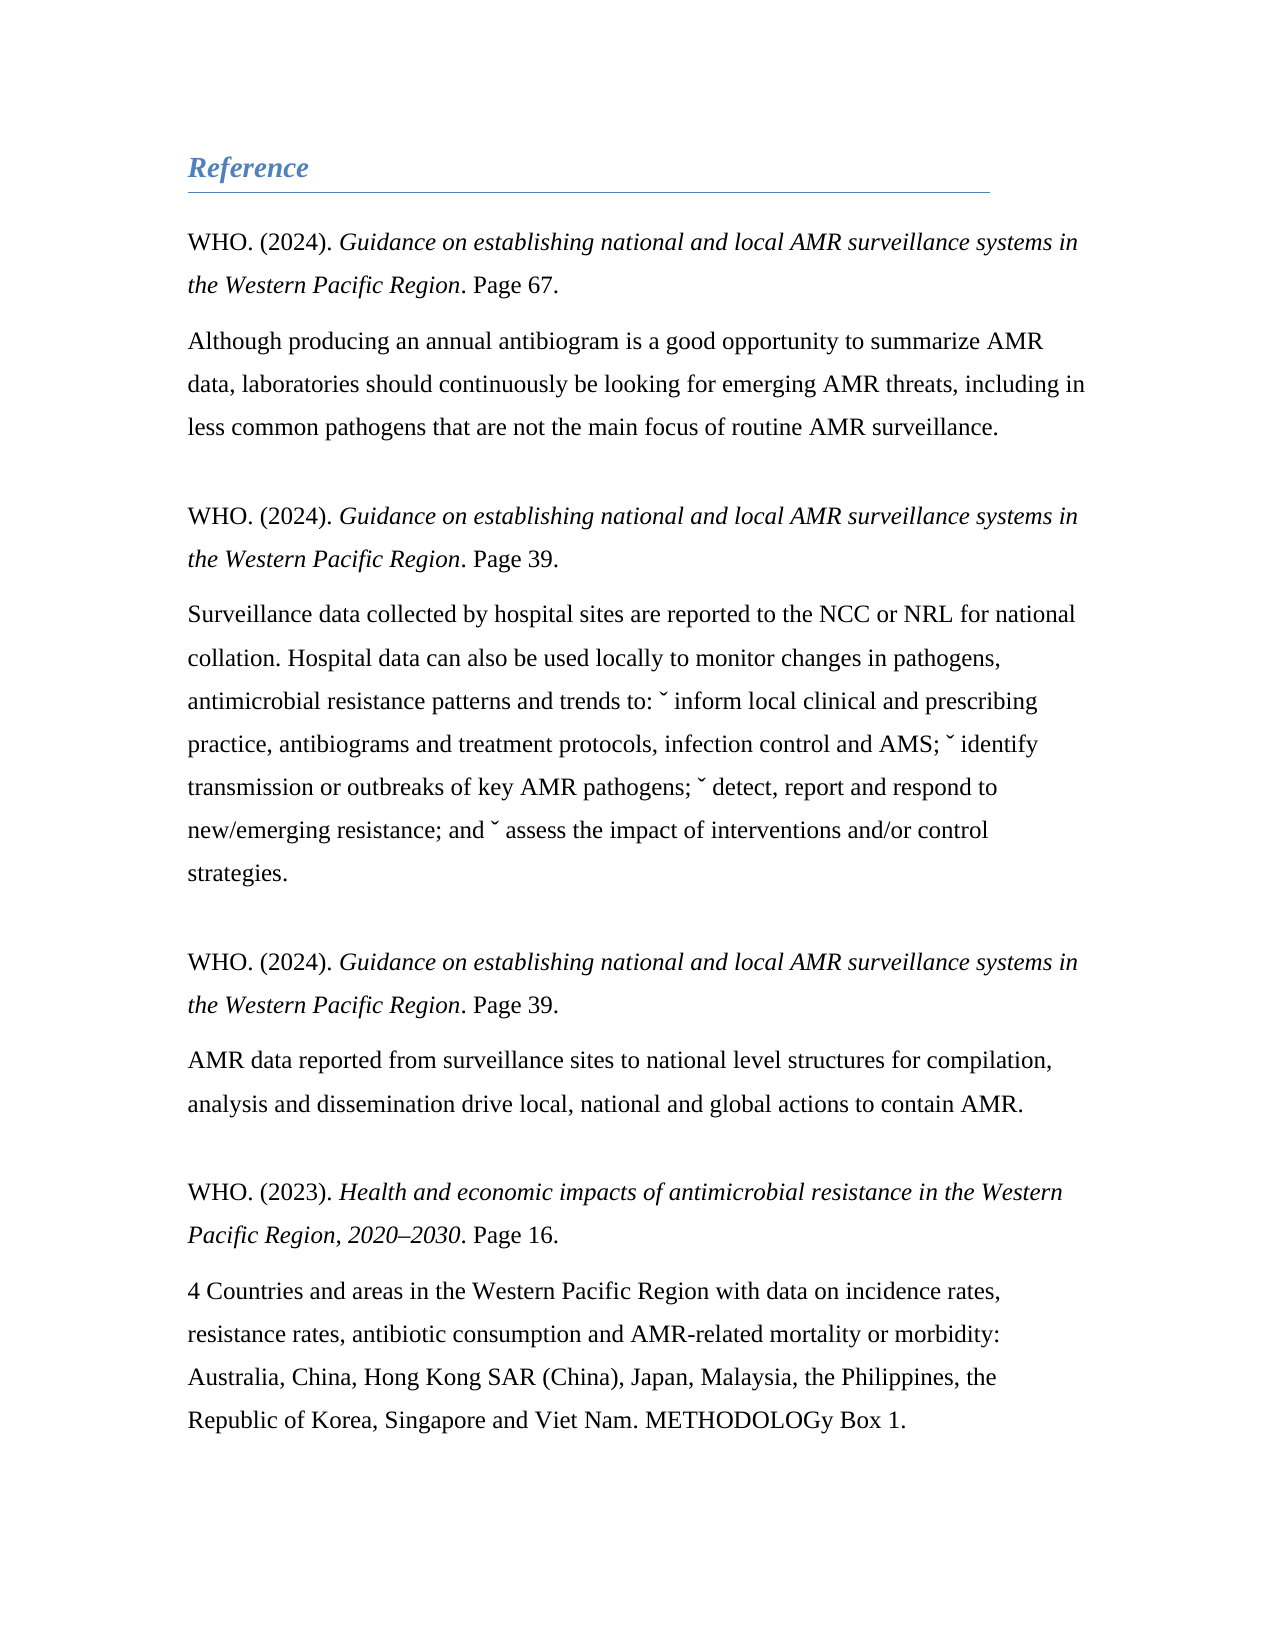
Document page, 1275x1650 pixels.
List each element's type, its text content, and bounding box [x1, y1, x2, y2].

text Although producing an annual antibiogram is a good opportunity to summarize AMR data, laboratories should continuously be looking for emerging AMR threats, including in less common pathogens that are not the main focus of routine AMR surveillance. [187, 326, 1087, 441]
text WHO. (2023). Health and economic impacts of antimicrobial resistance in the Western Pacific Region, 2020–2030. Page 16. [187, 1177, 1087, 1249]
text AMR data reported from surveillance sites to national level structures for compilation, analysis and dissemination drive local, national and global actions to contain AMR. [187, 1046, 1087, 1117]
text Surveillance data collected by hospital sites are reported to the NCC or NRL for national collation. Hospital data can also be used locally to monitor changes in pathogens, antimicrobial resistance patterns and trends to: ˇ inform local clinical and prescribing practice, antibiograms and treatment protocols, infection control and AMS; ˇ identify transmission or outbreaks of key AMR pathogens; ˇ detect, report and respond to new/emerging resistance; and ˇ assess the impact of interventions and/or control strategies. [187, 599, 1087, 887]
text Reference [187, 150, 990, 193]
text WHO. (2024). Guidance on establishing national and local AMR surveillance systems in the Western Pacific Region. Page 39. [187, 501, 1087, 573]
text 4 Countries and areas in the Western Pacific Region with data on incidence rates, resistance rates, antibiotic consumption and AMR-related mortality or morbidity: Australia, China, Hong Kong SAR (China), Japan, Malaysia, the Philippines, the Republic of Korea, Singapore and Viet Nam. METHODOLOGy Box 1. [187, 1276, 1087, 1434]
text WHO. (2024). Guidance on establishing national and local AMR surveillance systems in the Western Pacific Region. Page 39. [187, 947, 1087, 1019]
text WHO. (2024). Guidance on establishing national and local AMR surveillance systems in the Western Pacific Region. Page 67. [187, 227, 1087, 299]
